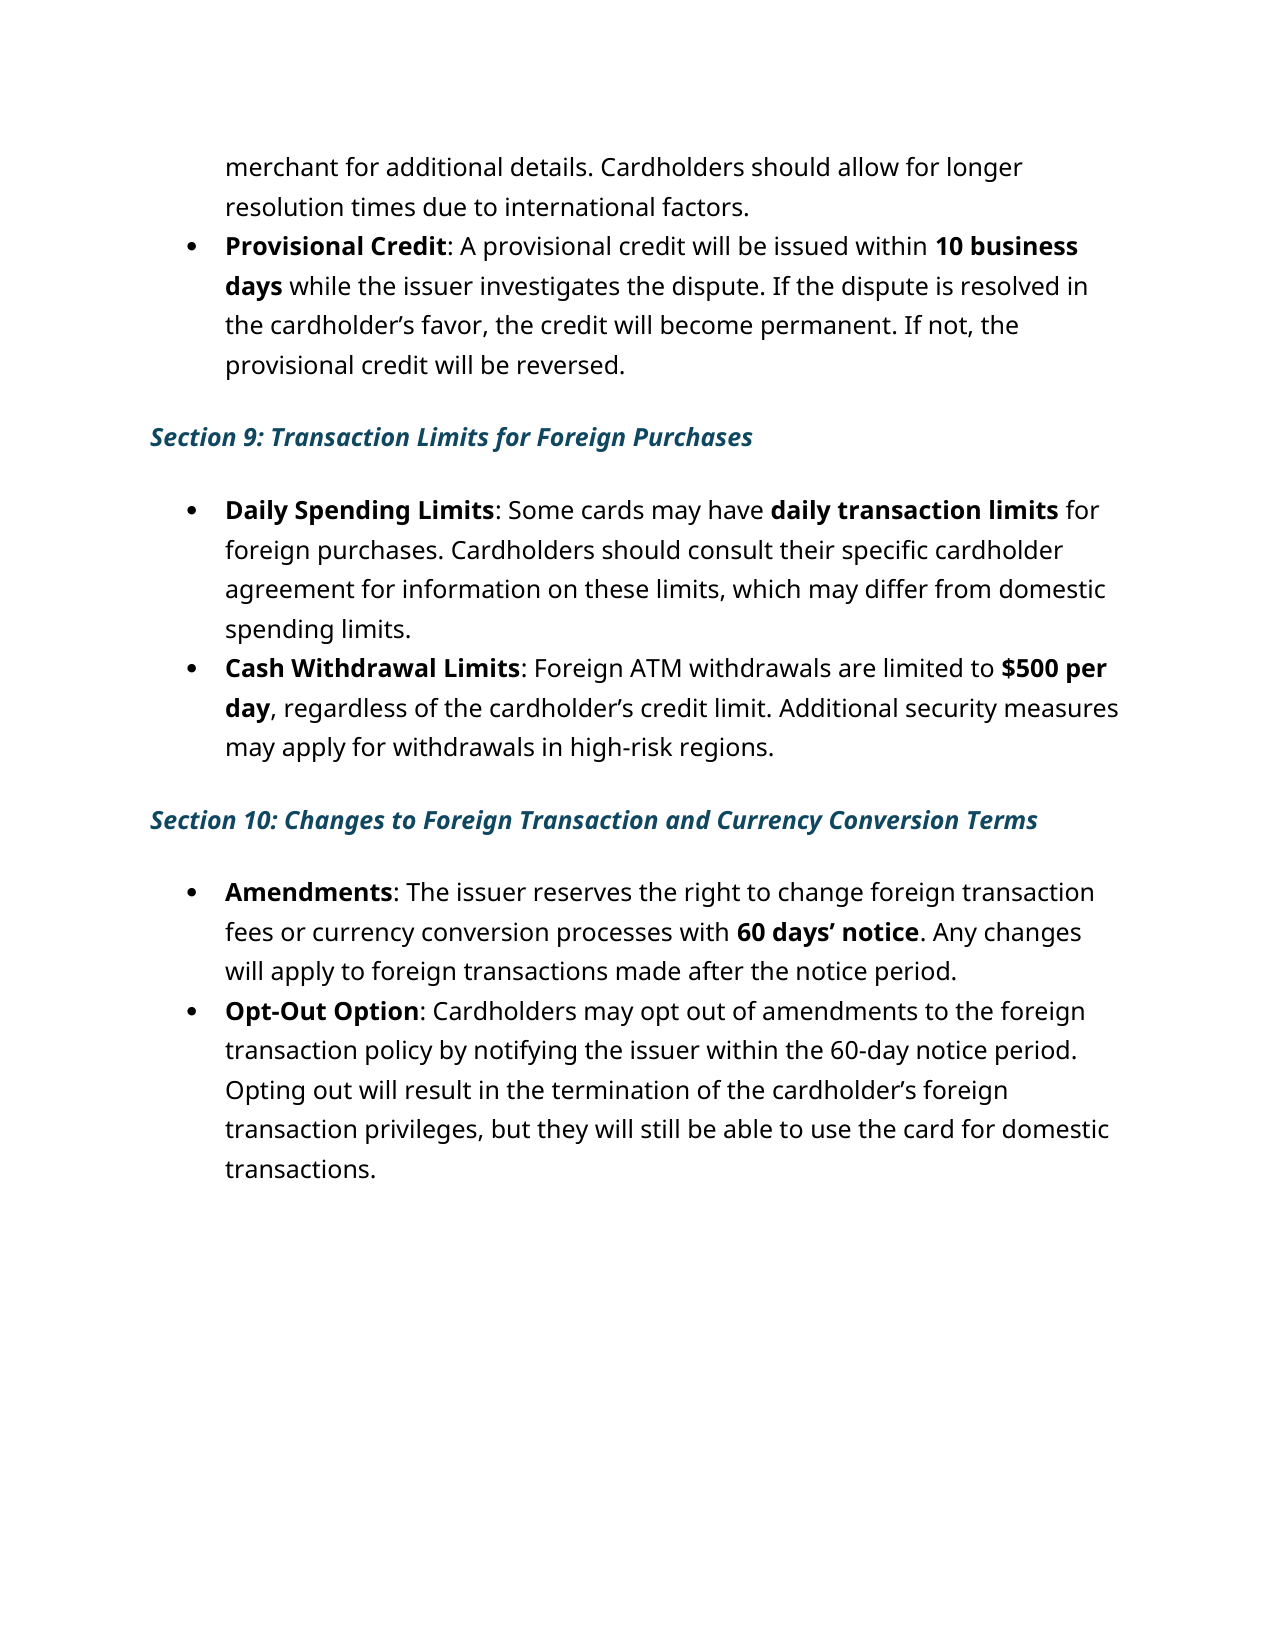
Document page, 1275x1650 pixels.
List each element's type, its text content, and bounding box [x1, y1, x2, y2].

list Provisional Credit: A provisional credit will be issued within 10 business days while the issuer investigates the dispute. If the dispute is resolved in the cardholder’s favor, the credit will become permanent. If not, the provisional credit will be reversed. [187, 229, 1125, 381]
list Amendments: The issuer reserves the right to change foreign transaction fees or currency conversion processes with 60 days’ notice. Any changes will apply to foreign transactions made after the notice period. [187, 875, 1125, 988]
subtitle Section 9: Transaction Limits for Foreign Purchases [150, 420, 1125, 454]
list Cash Withdrawal Limits: Foreign ATM withdrawals are limited to $500 per day, regardless of the cardholder’s credit limit. Additional security measures may apply for withdrawals in high-risk regions. [187, 651, 1125, 764]
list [187, 150, 1125, 223]
list Opt-Out Option: Cardholders may opt out of amendments to the foreign transaction policy by notifying the issuer within the 60-day notice period. Opting out will result in the termination of the cardholder’s foreign transaction privileges, but they will still be able to use the card for domestic transactions. [187, 993, 1125, 1186]
list Daily Spending Limits: Some cards may have daily transaction limits for foreign purchases. Cardholders should consult their specific cardholder agreement for information on these limits, which may differ from domestic spending limits. [187, 493, 1125, 645]
subtitle Section 10: Changes to Foreign Transaction and Currency Conversion Terms [150, 802, 1125, 836]
